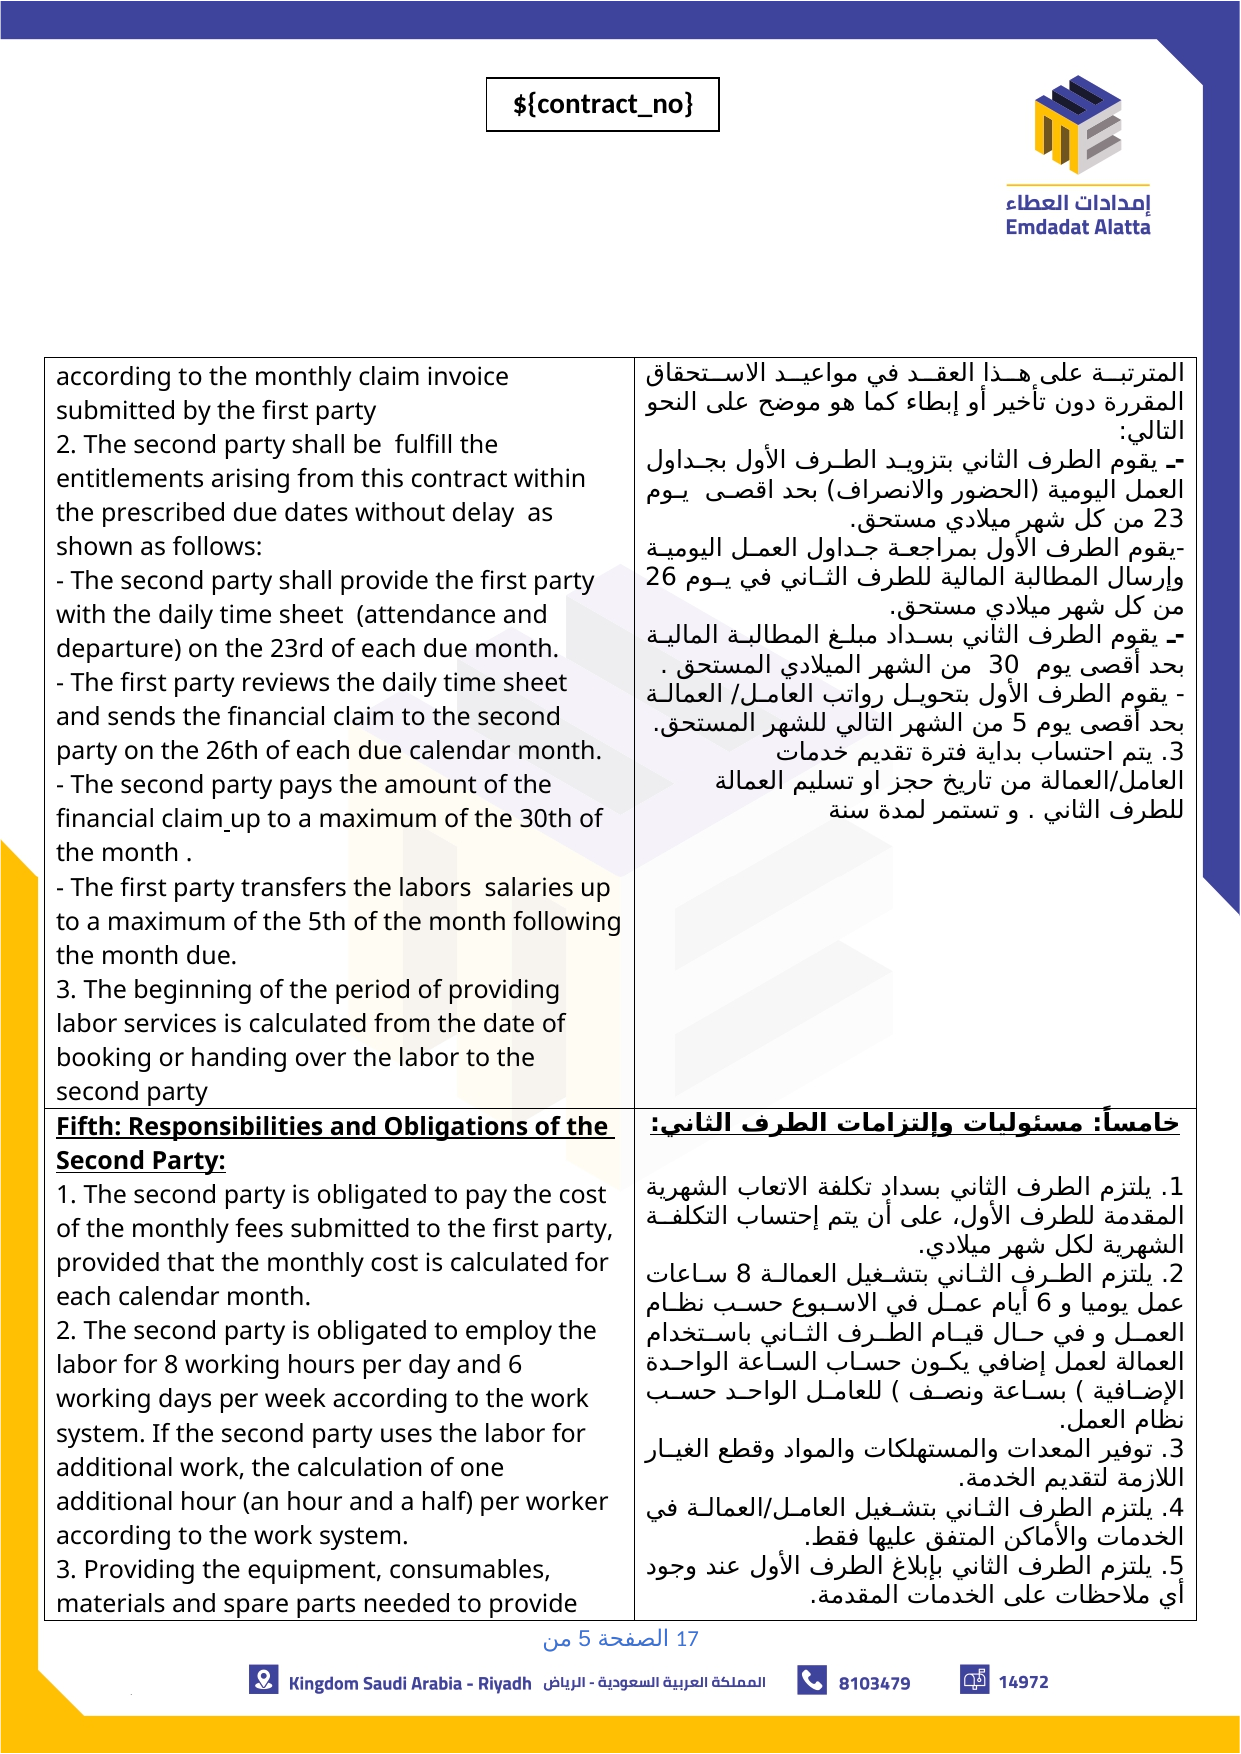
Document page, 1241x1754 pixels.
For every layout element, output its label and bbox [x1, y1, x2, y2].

picture [0, 1, 1240, 1753]
table_cell [635, 1109, 1196, 1619]
table_cell [635, 358, 1196, 1108]
table_cell [45, 358, 634, 1108]
table_cell [45, 1109, 634, 1619]
